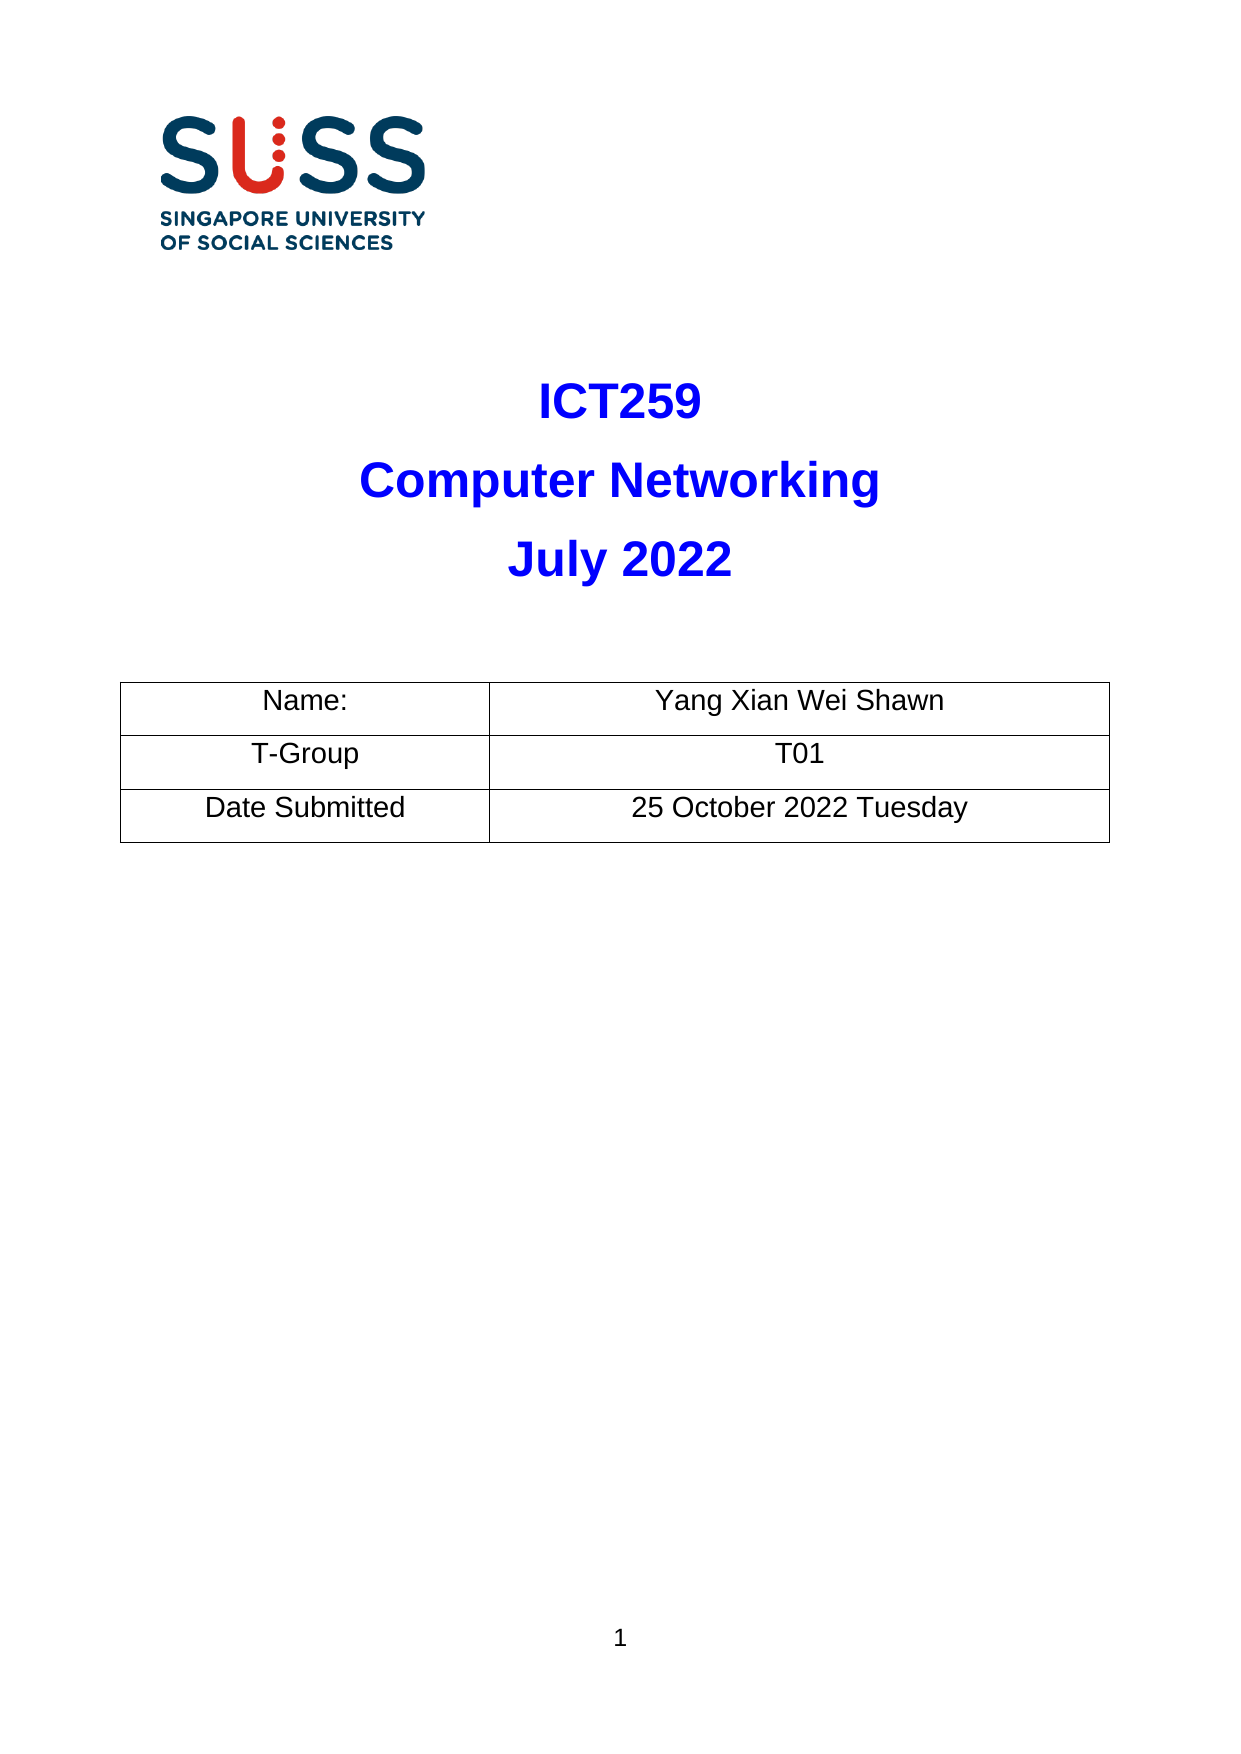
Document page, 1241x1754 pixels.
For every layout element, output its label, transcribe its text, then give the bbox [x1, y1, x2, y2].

table_cell 25 October 2022 Tuesday [490, 790, 1109, 842]
table_header Yang Xian Wei Shawn [490, 683, 1109, 735]
text Computer Networking [150, 451, 1090, 508]
table_cell Date Submitted [121, 790, 489, 842]
text July 2022 [150, 529, 1090, 587]
table_cell T-Group [121, 736, 489, 789]
table_header Name: [121, 683, 489, 735]
table_cell T01 [490, 736, 1109, 789]
text ICT259 [150, 372, 1090, 429]
picture [161, 116, 425, 250]
